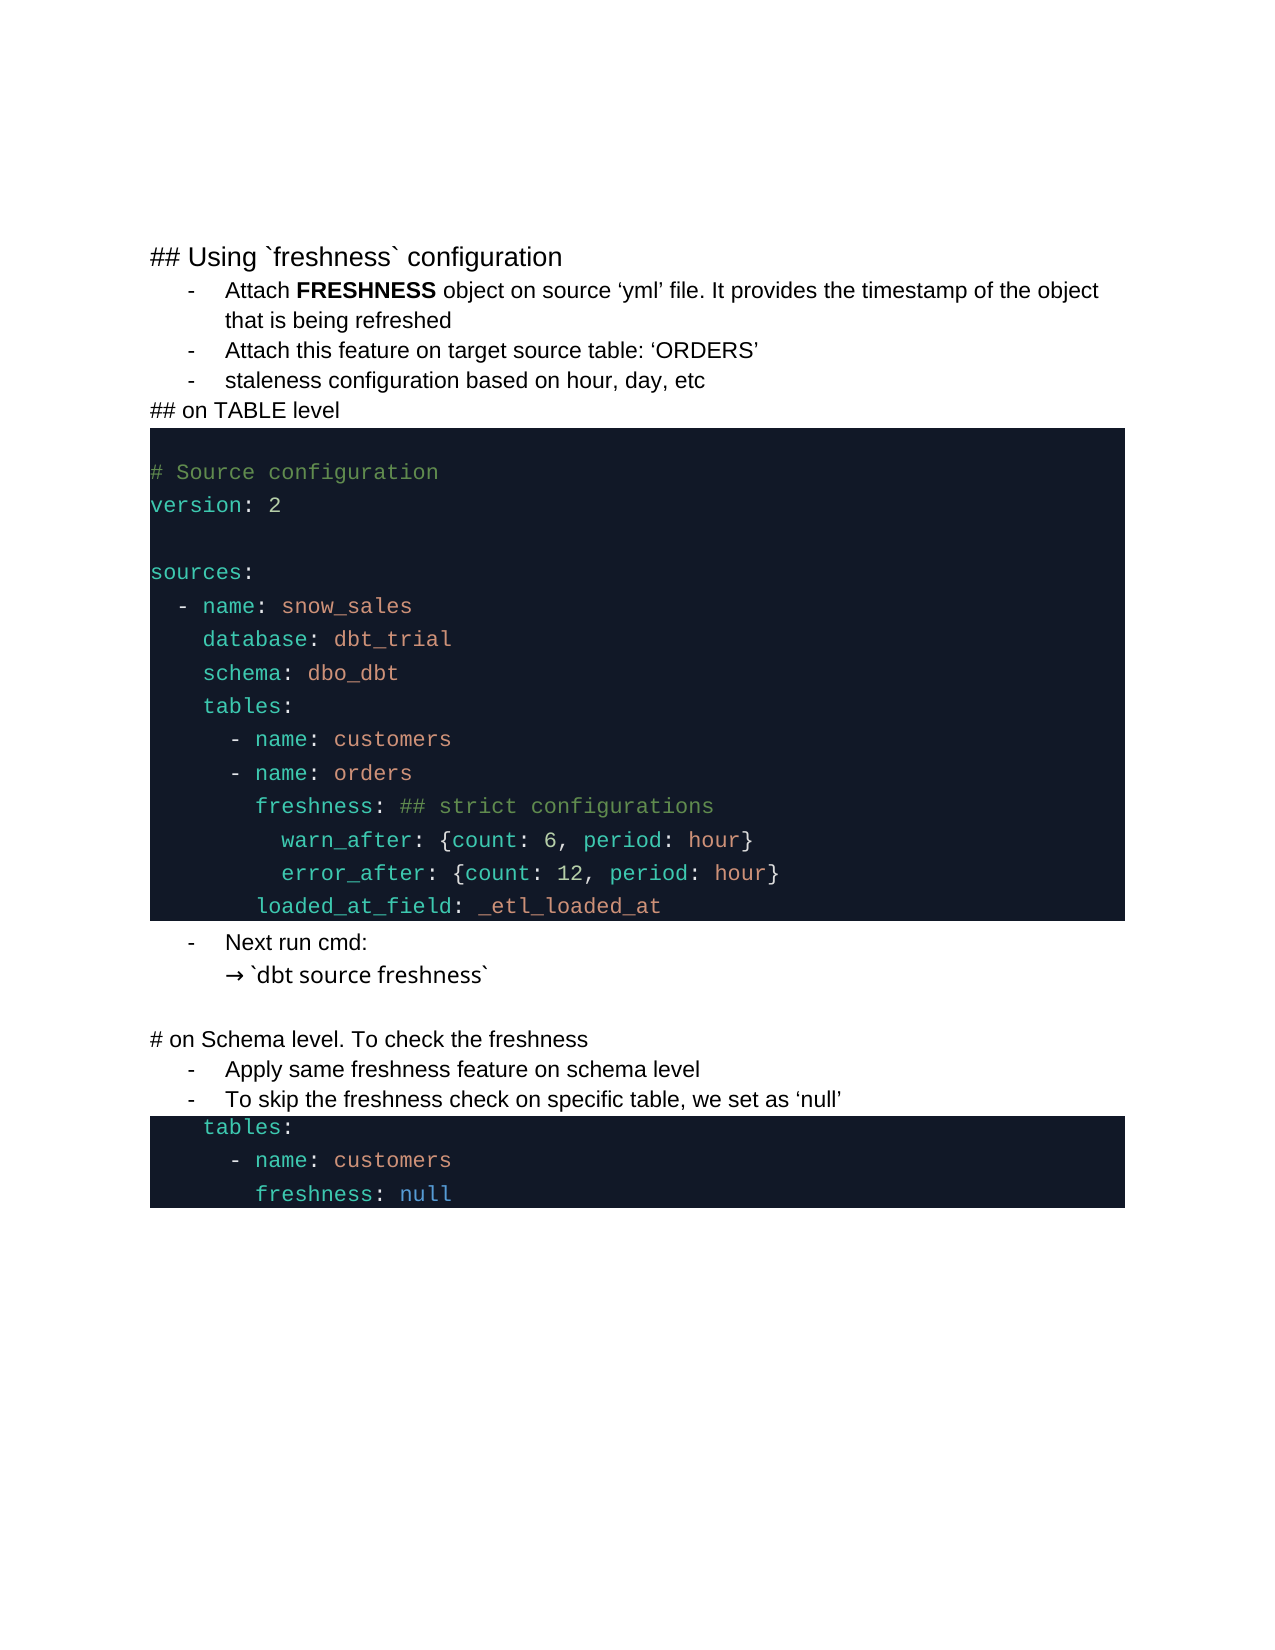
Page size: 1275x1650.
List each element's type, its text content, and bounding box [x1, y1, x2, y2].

text - name: customers [150, 1149, 1125, 1174]
text tables: [150, 1116, 1125, 1141]
text - name: snow_sales [150, 595, 1125, 619]
text - name: orders [150, 762, 1125, 787]
text database: dbt_trial [150, 628, 1125, 653]
text schema: dbo_dbt [150, 662, 1125, 686]
text ## on TABLE level [150, 397, 1125, 424]
text ## Using `freshness` configuration [150, 241, 1125, 272]
list Attach this feature on target source table: ‘ORDERS’ [187, 337, 1125, 363]
list Attach FRESHNESS object on source ‘yml’ file. It provides the timestamp of the object that is being refreshed [187, 277, 1125, 333]
list Next run cmd: [187, 929, 1125, 956]
text → `dbt source freshness` [150, 959, 1125, 991]
text loaded_at_field: _etl_loaded_at [150, 896, 1125, 921]
list Apply same freshness feature on schema level [187, 1056, 1125, 1082]
text sources: [150, 561, 1125, 586]
text # on Schema level. To check the freshness [150, 1026, 1125, 1052]
text version: 2 [150, 494, 1125, 519]
text - name: customers [150, 728, 1125, 753]
text freshness: null [150, 1183, 1125, 1208]
text warn_after: {count: 6, period: hour} [150, 829, 1125, 854]
text freshness: ## strict configurations [150, 795, 1125, 820]
list To skip the freshness check on specific table, we set as ‘null’ [187, 1086, 1125, 1112]
text # Source configuration [150, 461, 1125, 486]
text error_after: {count: 12, period: hour} [150, 862, 1125, 887]
text tables: [150, 695, 1125, 720]
list staleness configuration based on hour, day, etc [187, 367, 1125, 393]
